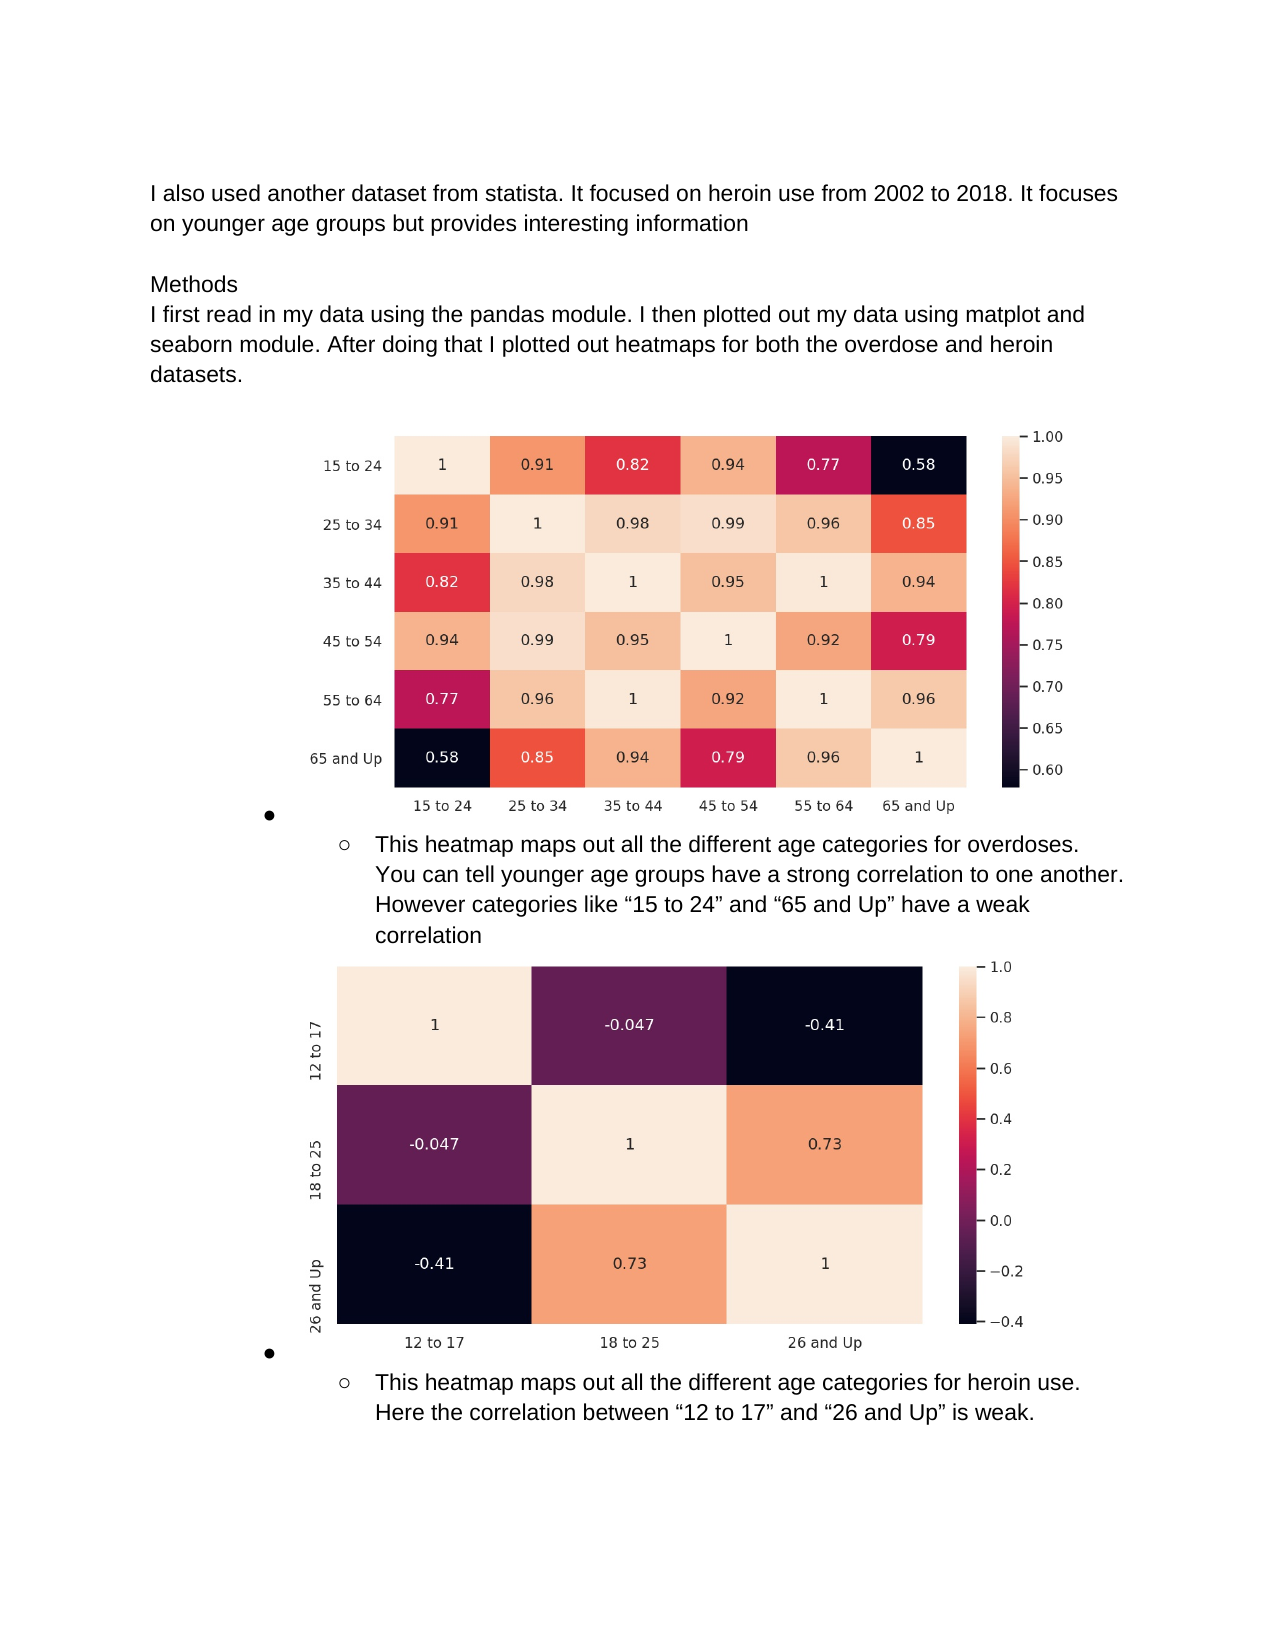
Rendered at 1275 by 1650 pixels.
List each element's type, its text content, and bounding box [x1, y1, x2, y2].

list This heatmap maps out all the different age categories for heroin use. Here the correlation between “12 to 17” and “26 and Up” is weak. [337, 1369, 1125, 1425]
picture [300, 421, 1072, 823]
text Methods [150, 271, 1125, 297]
picture [300, 951, 1033, 1360]
list This heatmap maps out all the different age categories for overdoses. You can tell younger age groups have a strong correlation to one another. However categories like “15 to 24” and “65 and Up” have a weak correlation [337, 831, 1125, 948]
text I first read in my data using the pandas module. I then plotted out my data using matplot and seaborn module. After doing that I plotted out heatmaps for both the overdose and heroin datasets. [150, 301, 1125, 388]
text I also used another dataset from statista. It focused on heroin use from 2002 to 2018. It focuses on younger age groups but provides interesting information [150, 180, 1125, 237]
